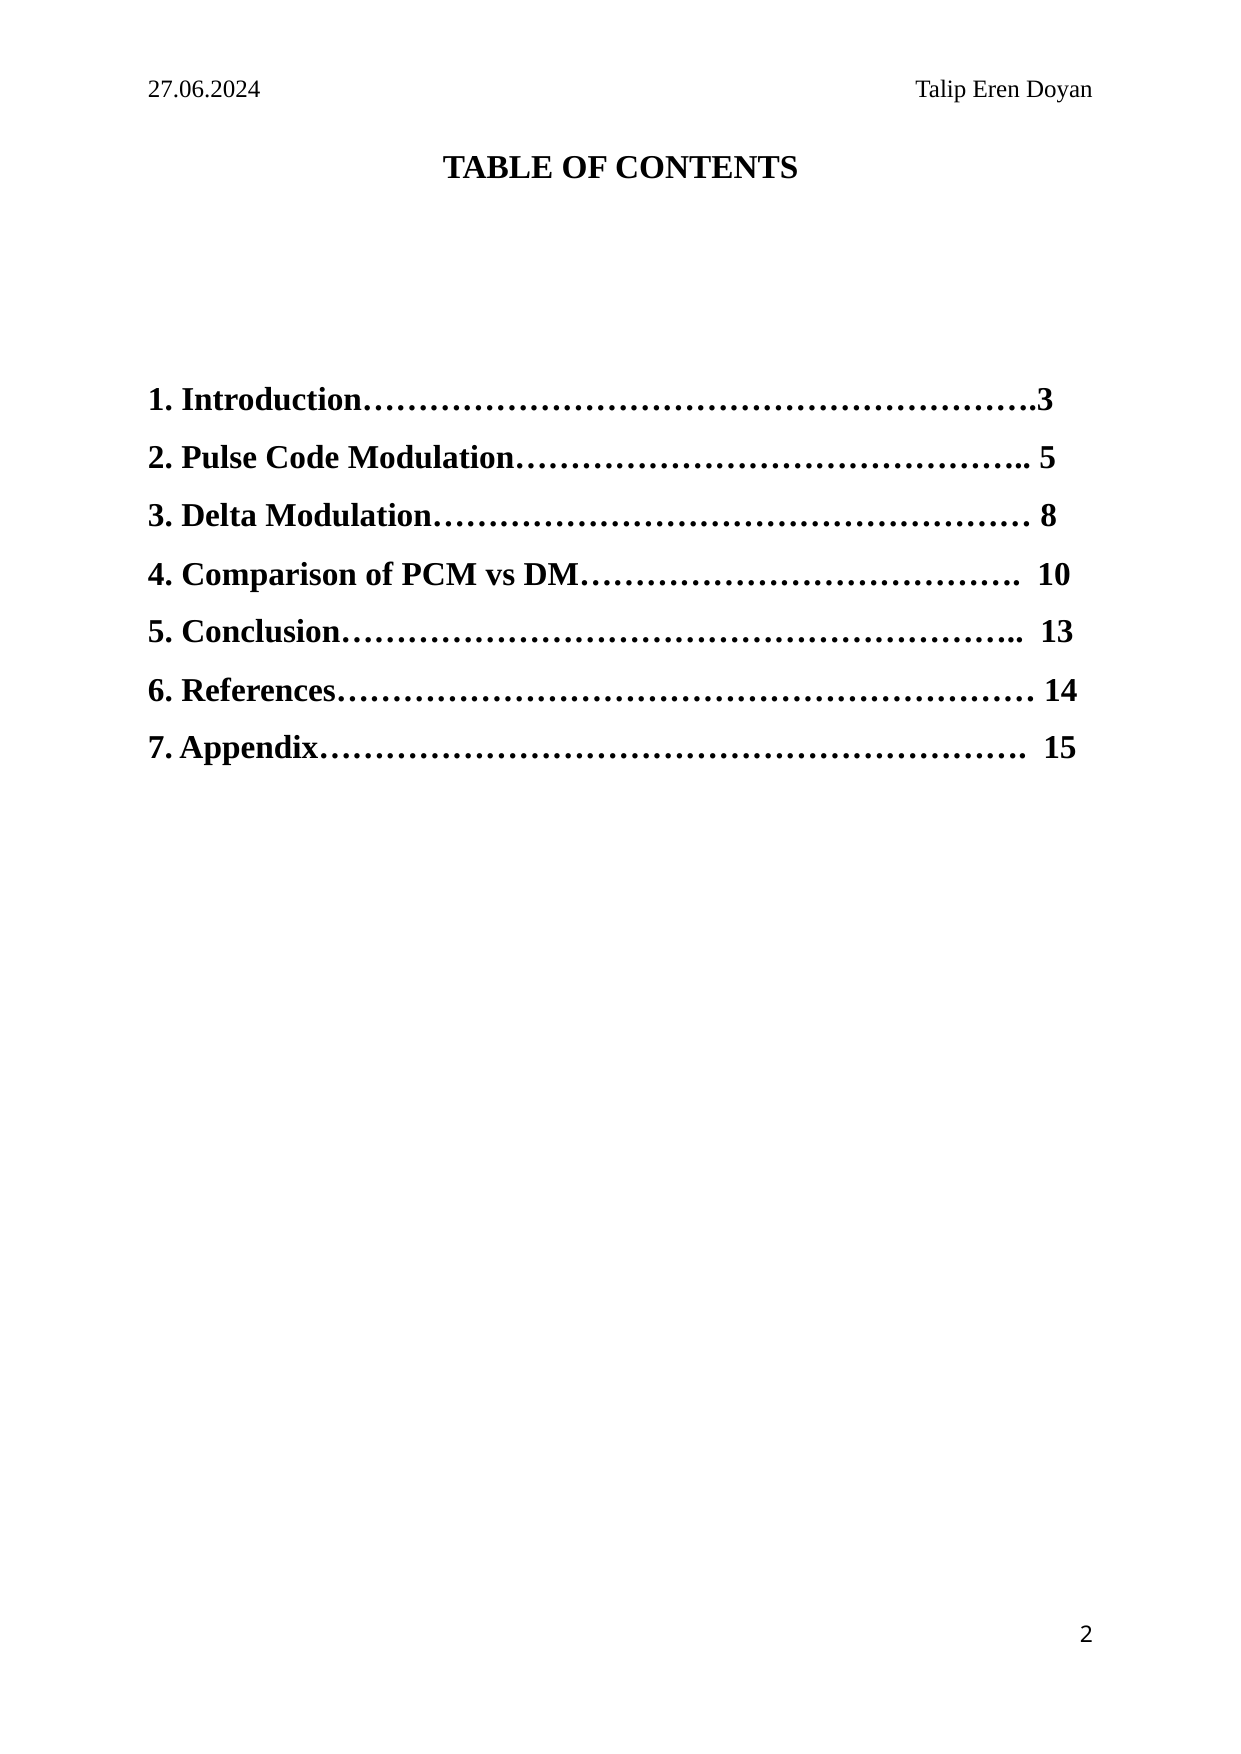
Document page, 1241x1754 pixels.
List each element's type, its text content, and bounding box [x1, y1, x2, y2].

text 7. Appendix………………………………………………………. 15 [148, 728, 1093, 766]
text 3. Delta Modulation……………………………………………… 8 [148, 496, 1093, 534]
text 6. References……………………………………………………… 14 [148, 670, 1093, 708]
text 5. Conclusion…………………………………………………….. 13 [148, 612, 1093, 650]
text TABLE OF CONTENTS [369, 148, 1093, 186]
text 2. Pulse Code Modulation……………………………………….. 5 [148, 438, 1093, 476]
text 1. Introduction…………………………………………………….3 [148, 380, 1093, 418]
text 4. Comparison of PCM vs DM…………………………………. 10 [148, 554, 1093, 592]
